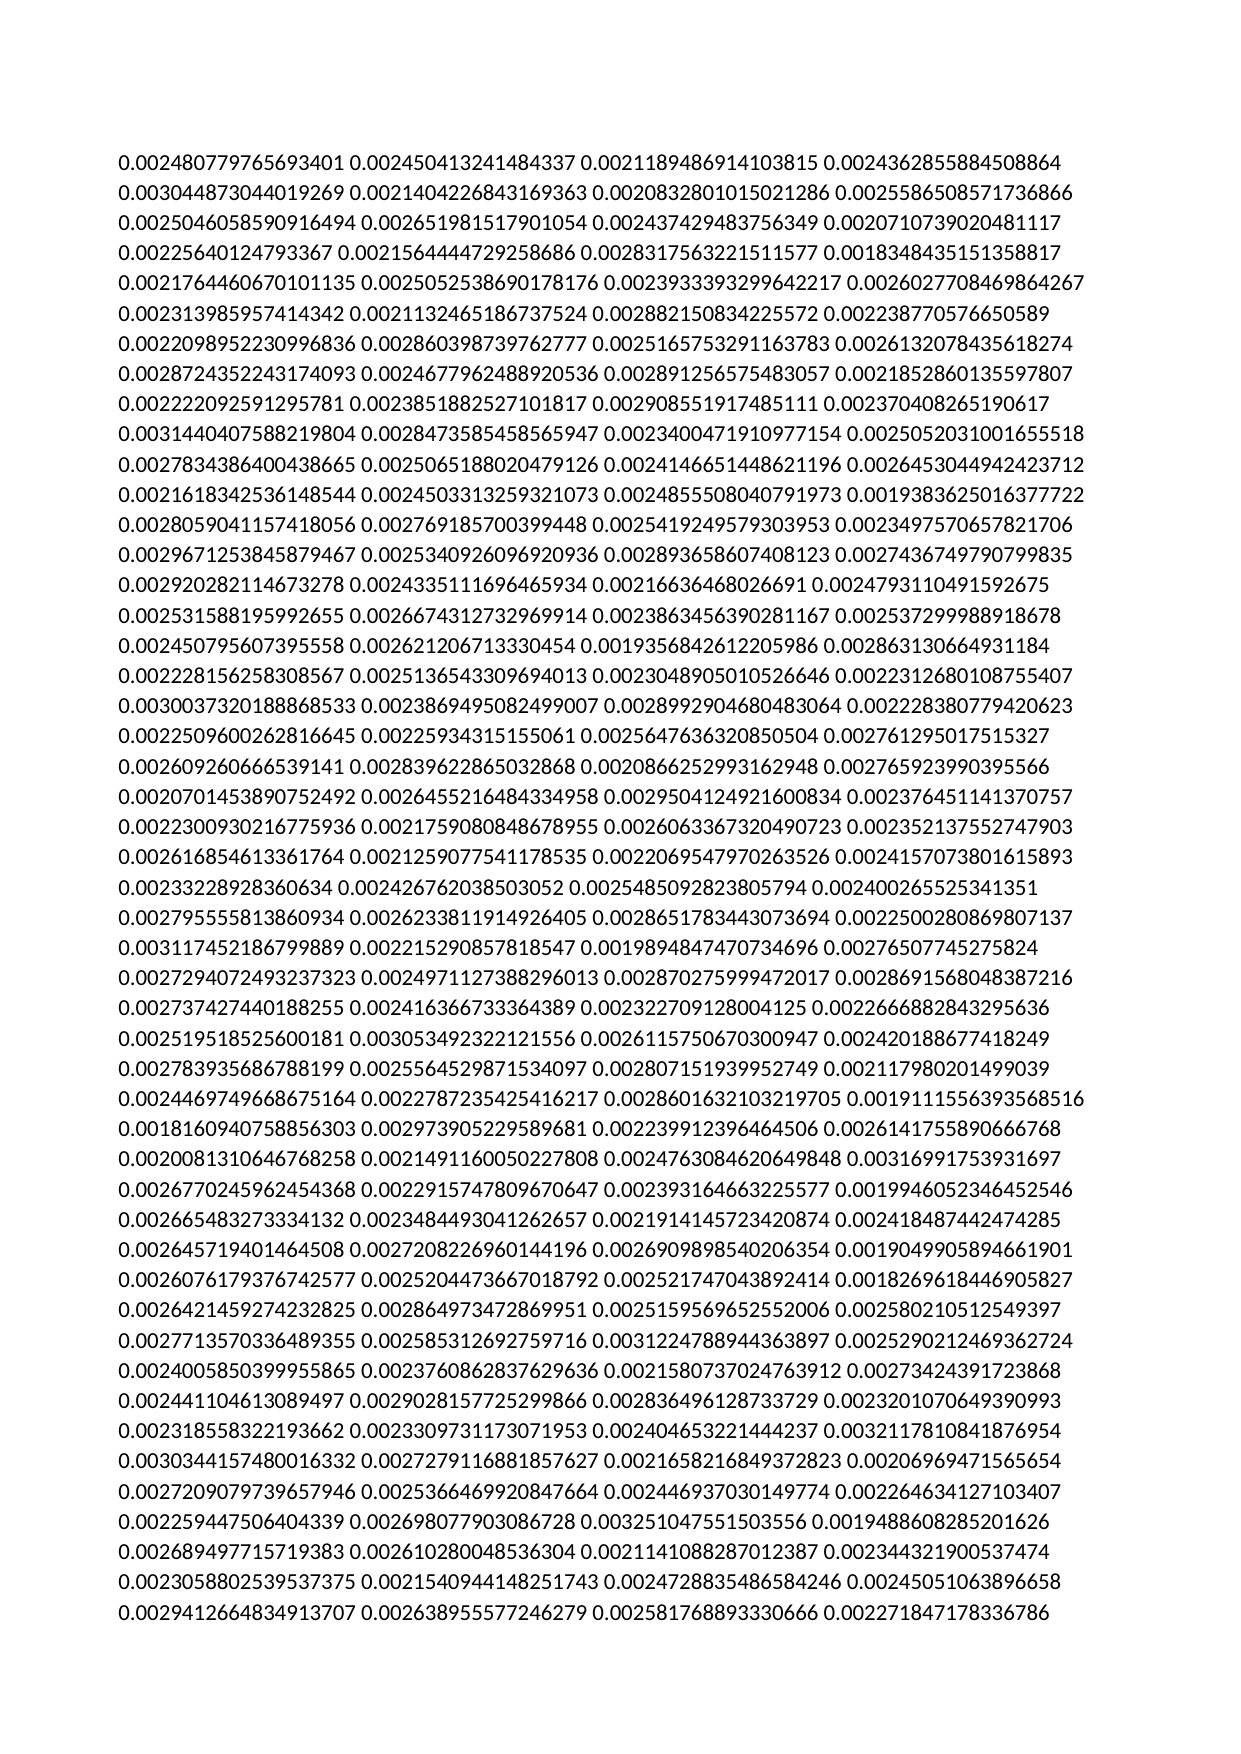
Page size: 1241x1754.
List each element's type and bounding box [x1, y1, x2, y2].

text [118, 148, 1122, 1626]
